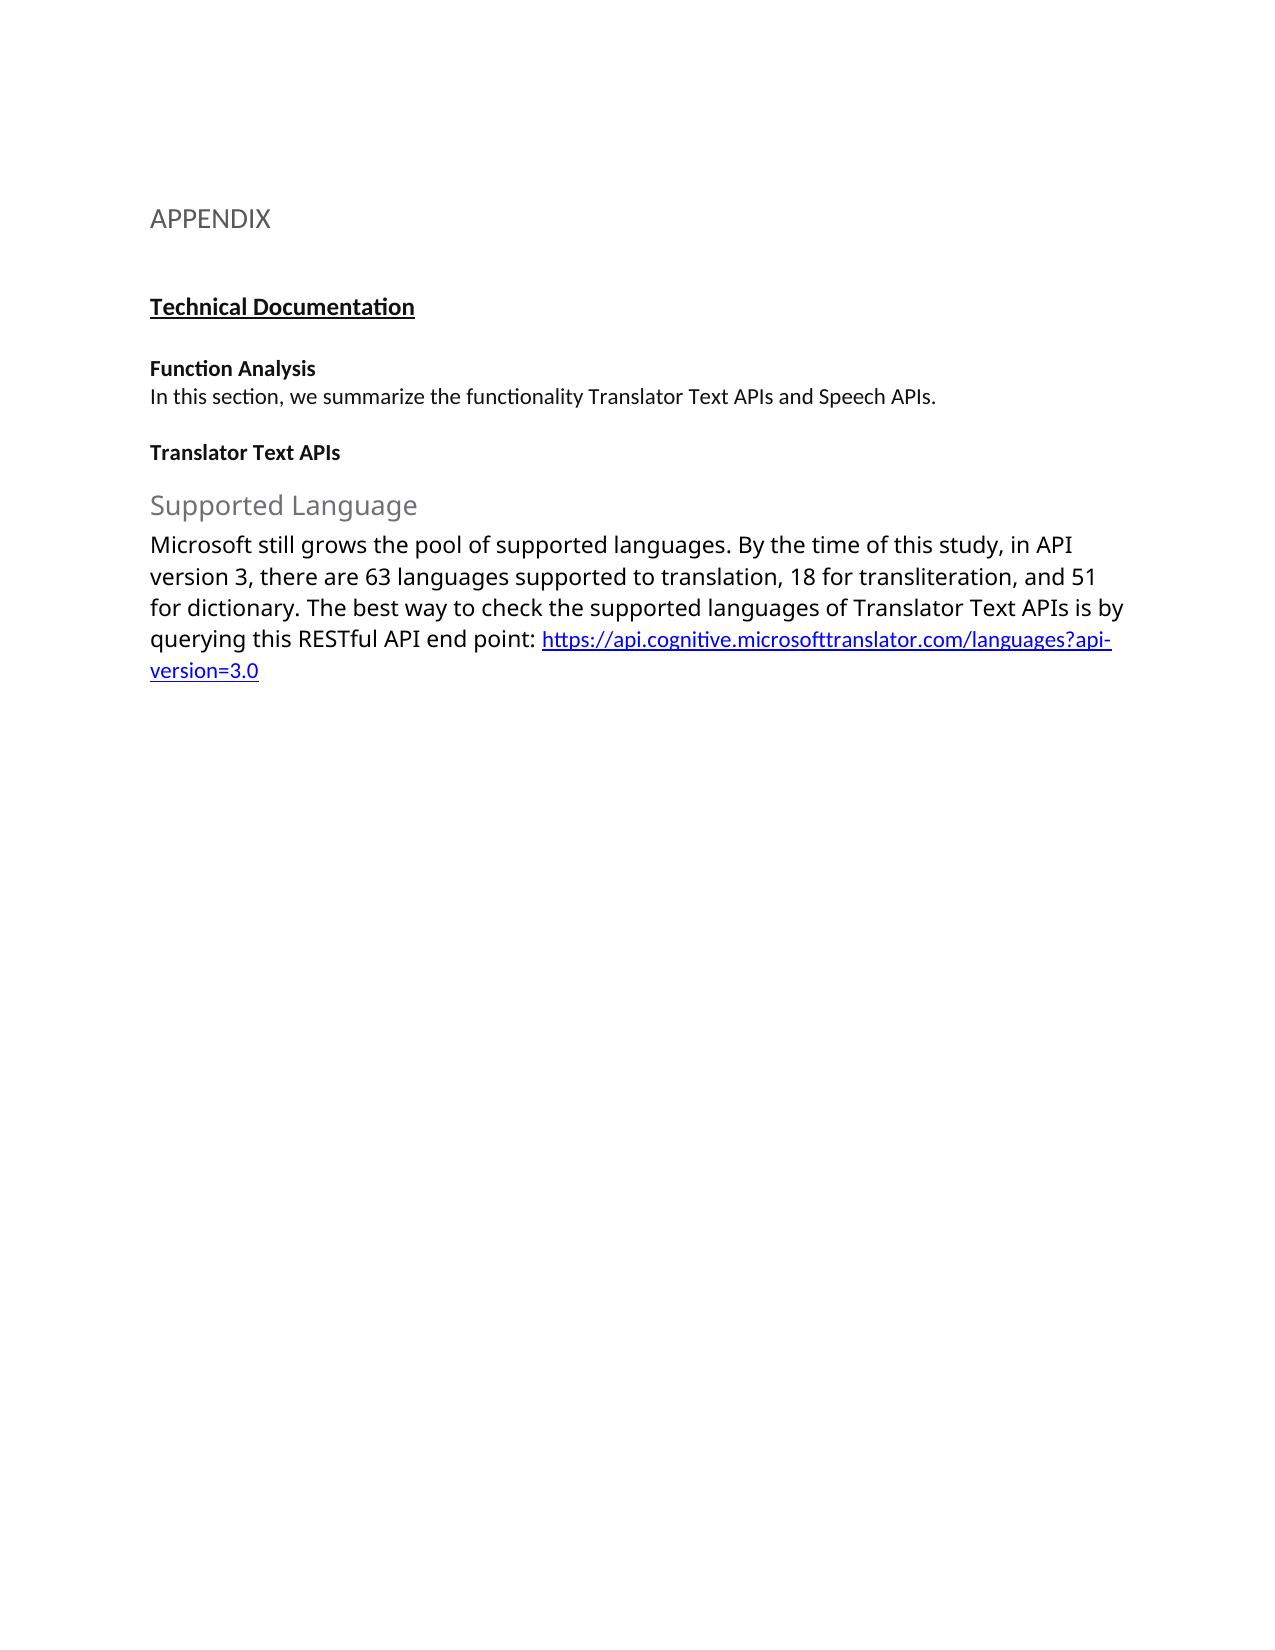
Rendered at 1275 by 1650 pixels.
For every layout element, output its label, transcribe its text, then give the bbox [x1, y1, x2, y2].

subtitle Technical Documentation [150, 291, 1125, 321]
subtitle APPENDIX [150, 200, 1125, 236]
subtitle In this section, we summarize the functionality Translator Text APIs and Speech APIs. [150, 382, 1125, 410]
subtitle Function Analysis [150, 354, 1125, 382]
subtitle Supported Language [150, 487, 1125, 524]
text Microsoft still grows the pool of supported languages. By the time of this study, in API version 3, there are 63 languages supported to translation, 18 for transliteration, and 51 for dictionary. The best way to check the supported languages of Translator Text APIs is by querying this RESTful API end point: https://api.cognitive.microsofttranslator.com/languages?api-version=3.0 [150, 529, 1125, 686]
subtitle Translator Text APIs [150, 438, 1125, 466]
